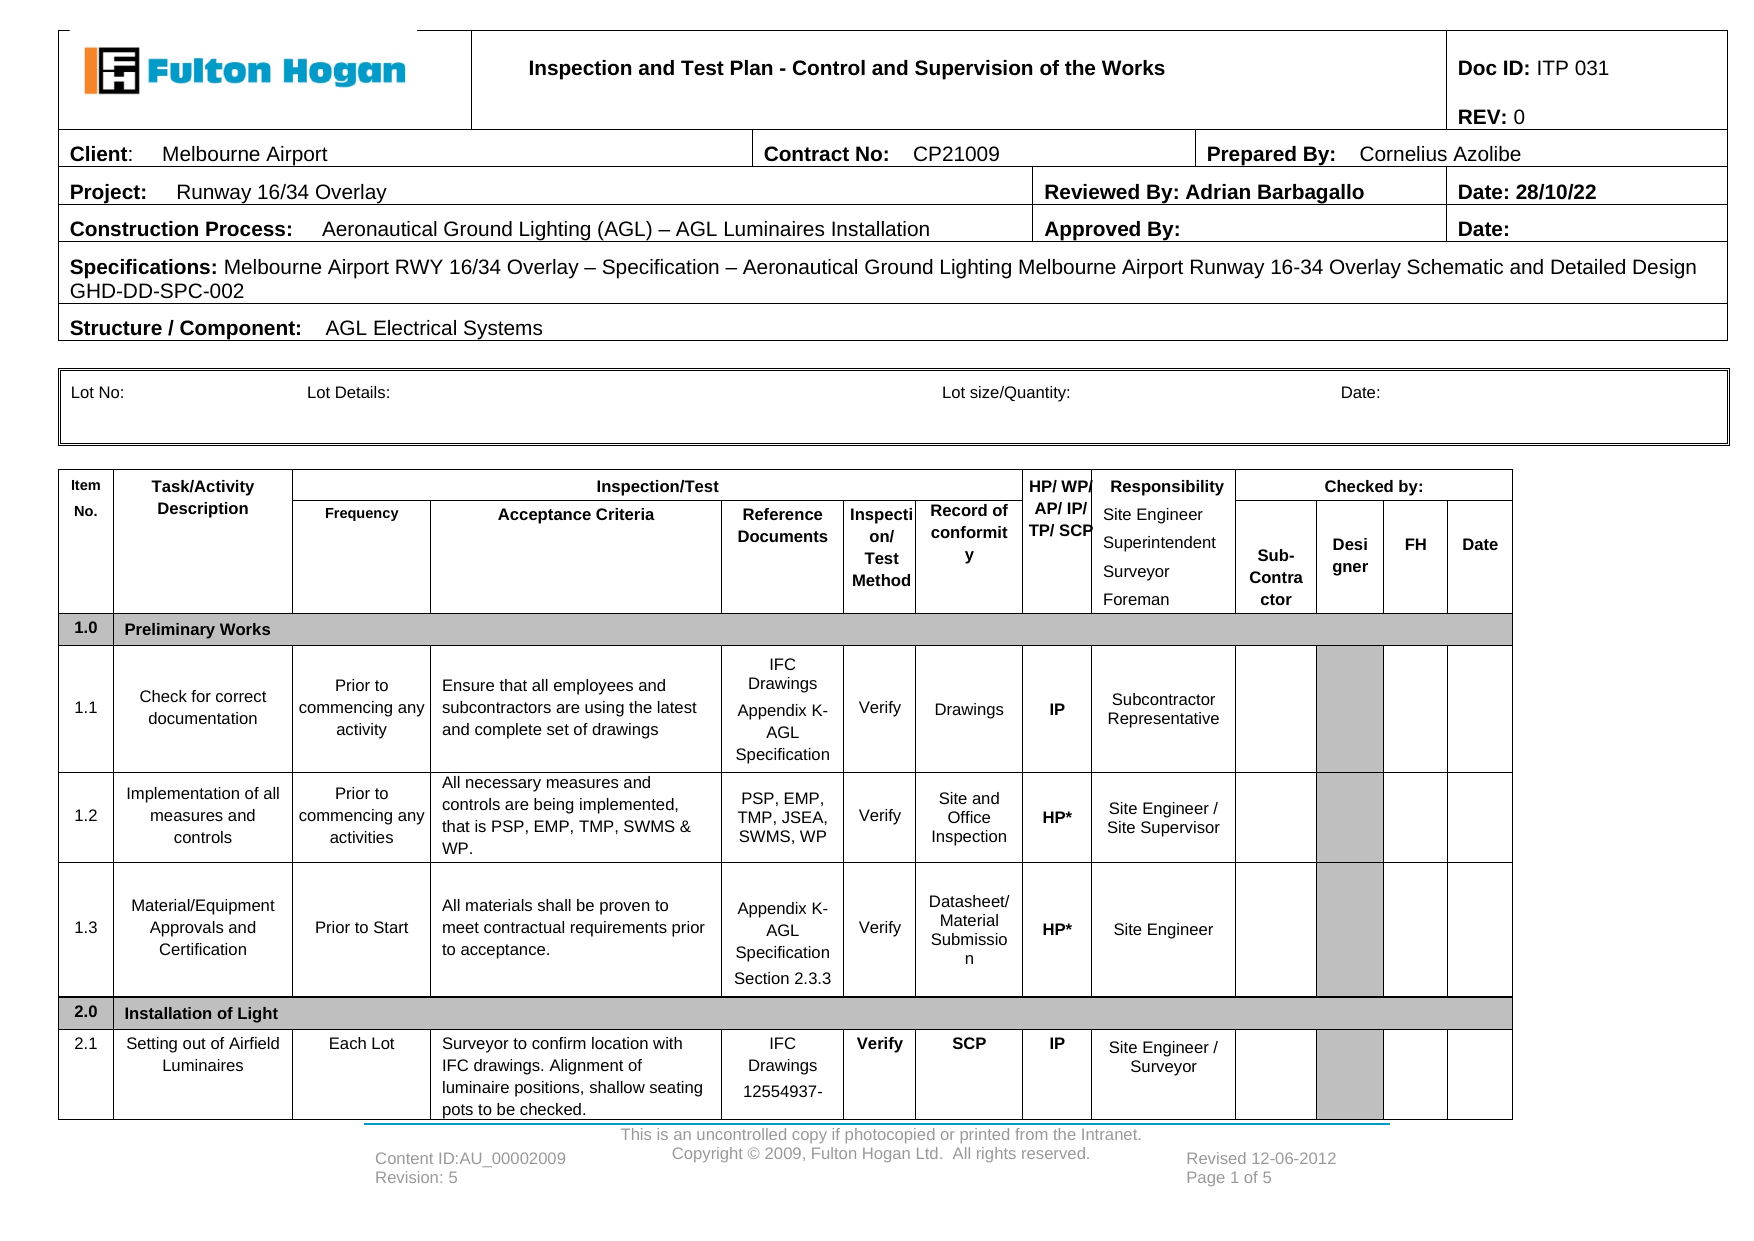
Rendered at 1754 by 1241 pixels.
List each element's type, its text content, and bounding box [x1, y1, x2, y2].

table_cell [1236, 773, 1316, 862]
table_cell 1.2 [59, 773, 113, 862]
table_cell Drawings [916, 646, 1022, 772]
table_cell [1317, 1030, 1383, 1119]
table_header Responsibility Site Engineer Superintendent Surveyor Foreman [1092, 470, 1235, 613]
table_cell HP* [1023, 863, 1091, 996]
table_header Lot No: [61, 371, 296, 443]
table_cell Datasheet/ Material Submission [916, 863, 1022, 996]
table_cell IP [1023, 1030, 1091, 1119]
table_cell Preliminary Works [114, 614, 1512, 645]
table_cell [1448, 1030, 1512, 1119]
table_cell Site Engineer [1092, 863, 1235, 996]
table_header Lot size/Quantity: [931, 371, 1329, 443]
table_cell Ensure that all employees and subcontractors are using the latest and complete set of drawings [431, 646, 721, 772]
table_cell SCP [916, 1030, 1022, 1119]
table_cell All materials shall be proven to meet contractual requirements prior to acceptance. [431, 863, 721, 996]
table_header Date: [1329, 371, 1727, 443]
table_cell 2.1 [59, 1030, 113, 1119]
table_cell IFC Drawings 12554937-E031 to 12554937-E037 [722, 1030, 843, 1119]
table_cell Date [1448, 501, 1512, 613]
table_cell FH [1384, 501, 1447, 613]
table_cell [1317, 773, 1383, 862]
table_cell Inspection/ Test Method [844, 501, 915, 613]
table_cell Surveyor to confirm location with IFC drawings. Alignment of luminaire positions, shallow seating pots to be checked. [431, 1030, 721, 1119]
table_cell Subcontractor Representative [1092, 646, 1235, 772]
table_cell [1384, 1030, 1447, 1119]
table_cell Material/Equipment Approvals and Certification [114, 863, 292, 996]
table_cell [1236, 1030, 1316, 1119]
table_cell Site Engineer / Surveyor [1092, 1030, 1235, 1119]
table_cell [1317, 863, 1383, 996]
table_cell [1448, 773, 1512, 862]
table_cell Acceptance Criteria [431, 501, 721, 613]
table_cell All necessary measures and controls are being implemented, that is PSP, EMP, TMP, SWMS & WP. [431, 773, 721, 862]
table_cell Verify [844, 773, 915, 862]
table_cell 2.0 [59, 998, 113, 1029]
table_cell Record of conformity [916, 501, 1022, 613]
table_cell Prior to commencing any activity [293, 646, 430, 772]
table_cell Verify [844, 863, 915, 996]
table_cell Implementation of all measures and controls [114, 773, 292, 862]
table_cell Frequency [293, 501, 430, 613]
picture [69, 30, 418, 110]
table_cell 1.0 [59, 614, 113, 645]
table_cell Site Engineer / Site Supervisor [1092, 773, 1235, 862]
table_cell Reference Documents [722, 501, 843, 613]
table_header Inspection/Test [293, 470, 1022, 500]
table_cell Check for correct documentation [114, 646, 292, 772]
table_cell IP [1023, 646, 1091, 772]
table_cell PSP, EMP, TMP, JSEA, SWMS, WP [722, 773, 843, 862]
table_cell [1236, 863, 1316, 996]
table_cell Each Lot [293, 1030, 430, 1119]
table_cell [1448, 646, 1512, 772]
table_cell HP* [1023, 773, 1091, 862]
table_header Task/Activity Description [114, 470, 292, 613]
table_header Lot Details: [296, 371, 931, 443]
table_header Checked by: [1236, 470, 1512, 500]
table_cell IFC Drawings Appendix K- AGL Specification [722, 646, 843, 772]
table_cell Sub-Contractor [1236, 501, 1316, 613]
table_cell Site and Office Inspection [916, 773, 1022, 862]
table_cell [1448, 863, 1512, 996]
table_cell Installation of Light [114, 998, 1512, 1029]
table_header HP/ WP/ AP/ IP/ TP/ SCP [1023, 470, 1091, 613]
table_cell [1384, 646, 1447, 772]
table_cell 1.3 [59, 863, 113, 996]
table_cell Verify [844, 1030, 915, 1119]
table_header Item No. [59, 470, 113, 613]
table_cell Prior to Start [293, 863, 430, 996]
table_cell 1.1 [59, 646, 113, 772]
table_cell [1236, 646, 1316, 772]
table_cell [1317, 646, 1383, 772]
table_cell [1384, 773, 1447, 862]
table_cell Verify [844, 646, 915, 772]
table_cell Prior to commencing any activities [293, 773, 430, 862]
table_cell Designer [1317, 501, 1383, 613]
table_cell [1384, 863, 1447, 996]
table_cell Setting out of Airfield Luminaires [114, 1030, 292, 1119]
table_cell Appendix K- AGL Specification Section 2.3.3 [722, 863, 843, 996]
